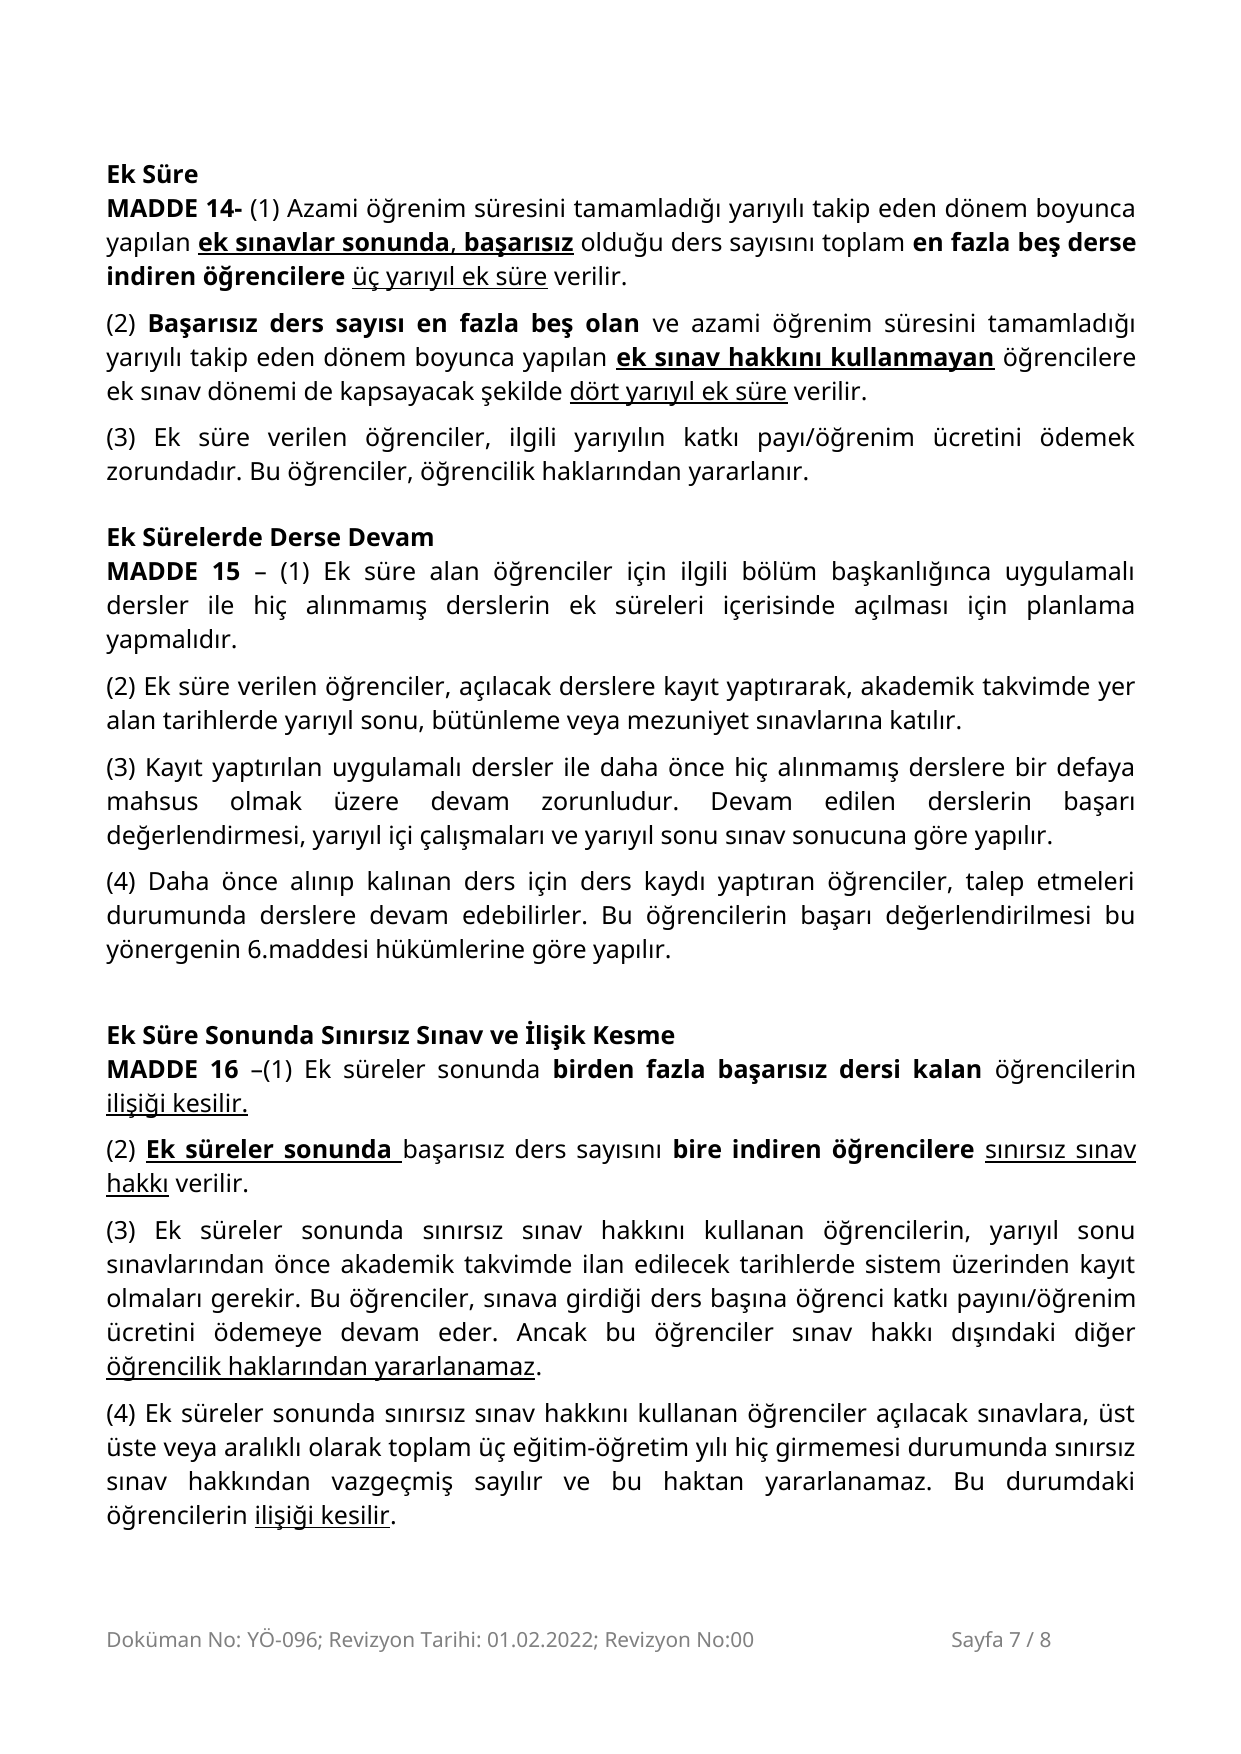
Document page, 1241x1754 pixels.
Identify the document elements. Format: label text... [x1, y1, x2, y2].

subtitle Ek Sürelerde Derse Devam [106, 520, 1137, 554]
text (2) Başarısız ders sayısı en fazla beş olan ve azami öğrenim süresini tamamladığı yarıyılı takip eden dönem boyunca yapılan ek sınav hakkını kullanmayan öğrencilere ek sınav dönemi de kapsayacak şekilde dört yarıyıl ek süre verilir. [106, 305, 1137, 407]
text (4) Ek süreler sonunda sınırsız sınav hakkını kullanan öğrenciler açılacak sınavlara, üst üste veya aralıklı olarak toplam üç eğitim-öğretim yılı hiç girmemesi durumunda sınırsız sınav hakkından vazgeçmiş sayılır ve bu haktan yararlanamaz. Bu durumdaki öğrencilerin ilişiği kesilir. [106, 1396, 1137, 1532]
text (4) Daha önce alınıp kalınan ders için ders kaydı yaptıran öğrenciler, talep etmeleri durumunda derslere devam edebilirler. Bu öğrencilerin başarı değerlendirilmesi bu yönergenin 6.maddesi hükümlerine göre yapılır. [106, 864, 1137, 966]
subtitle Ek Süre [106, 157, 1137, 191]
text (2) Ek süre verilen öğrenciler, açılacak derslere kayıt yaptırarak, akademik takvimde yer alan tarihlerde yarıyıl sonu, bütünleme veya mezuniyet sınavlarına katılır. [106, 668, 1137, 737]
text MADDE 15 – (1) Ek süre alan öğrenciler için ilgili bölüm başkanlığınca uygulamalı dersler ile hiç alınmamış derslerin ek süreleri içerisinde açılması için planlama yapmalıdır. [106, 554, 1137, 656]
text (2) Ek süreler sonunda başarısız ders sayısını bire indiren öğrencilere sınırsız sınav hakkı verilir. [106, 1132, 1137, 1200]
text (3) Ek süre verilen öğrenciler, ilgili yarıyılın katkı payı/öğrenim ücretini ödemek zorundadır. Bu öğrenciler, öğrencilik haklarından yararlanır. [106, 420, 1137, 488]
text MADDE 16 –(1) Ek süreler sonunda birden fazla başarısız dersi kalan öğrencilerin ilişiği kesilir. [106, 1051, 1137, 1119]
subtitle Ek Süre Sonunda Sınırsız Sınav ve İlişik Kesme [106, 1017, 1137, 1051]
text (3) Ek süreler sonunda sınırsız sınav hakkını kullanan öğrencilerin, yarıyıl sonu sınavlarından önce akademik takvimde ilan edilecek tarihlerde sistem üzerinden kayıt olmaları gerekir. Bu öğrenciler, sınava girdiği ders başına öğrenci katkı payını/öğrenim ücretini ödemeye devam eder. Ancak bu öğrenciler sınav hakkı dışındaki diğer öğrencilik haklarından yararlanamaz. [106, 1213, 1137, 1383]
text (3) Kayıt yaptırılan uygulamalı dersler ile daha önce hiç alınmamış derslere bir defaya mahsus olmak üzere devam zorunludur. Devam edilen derslerin başarı değerlendirmesi, yarıyıl içi çalışmaları ve yarıyıl sonu sınav sonucuna göre yapılır. [106, 749, 1137, 851]
text MADDE 14- (1) Azami öğrenim süresini tamamladığı yarıyılı takip eden dönem boyunca yapılan ek sınavlar sonunda, başarısız olduğu ders sayısını toplam en fazla beş derse indiren öğrencilere üç yarıyıl ek süre verilir. [106, 191, 1137, 293]
